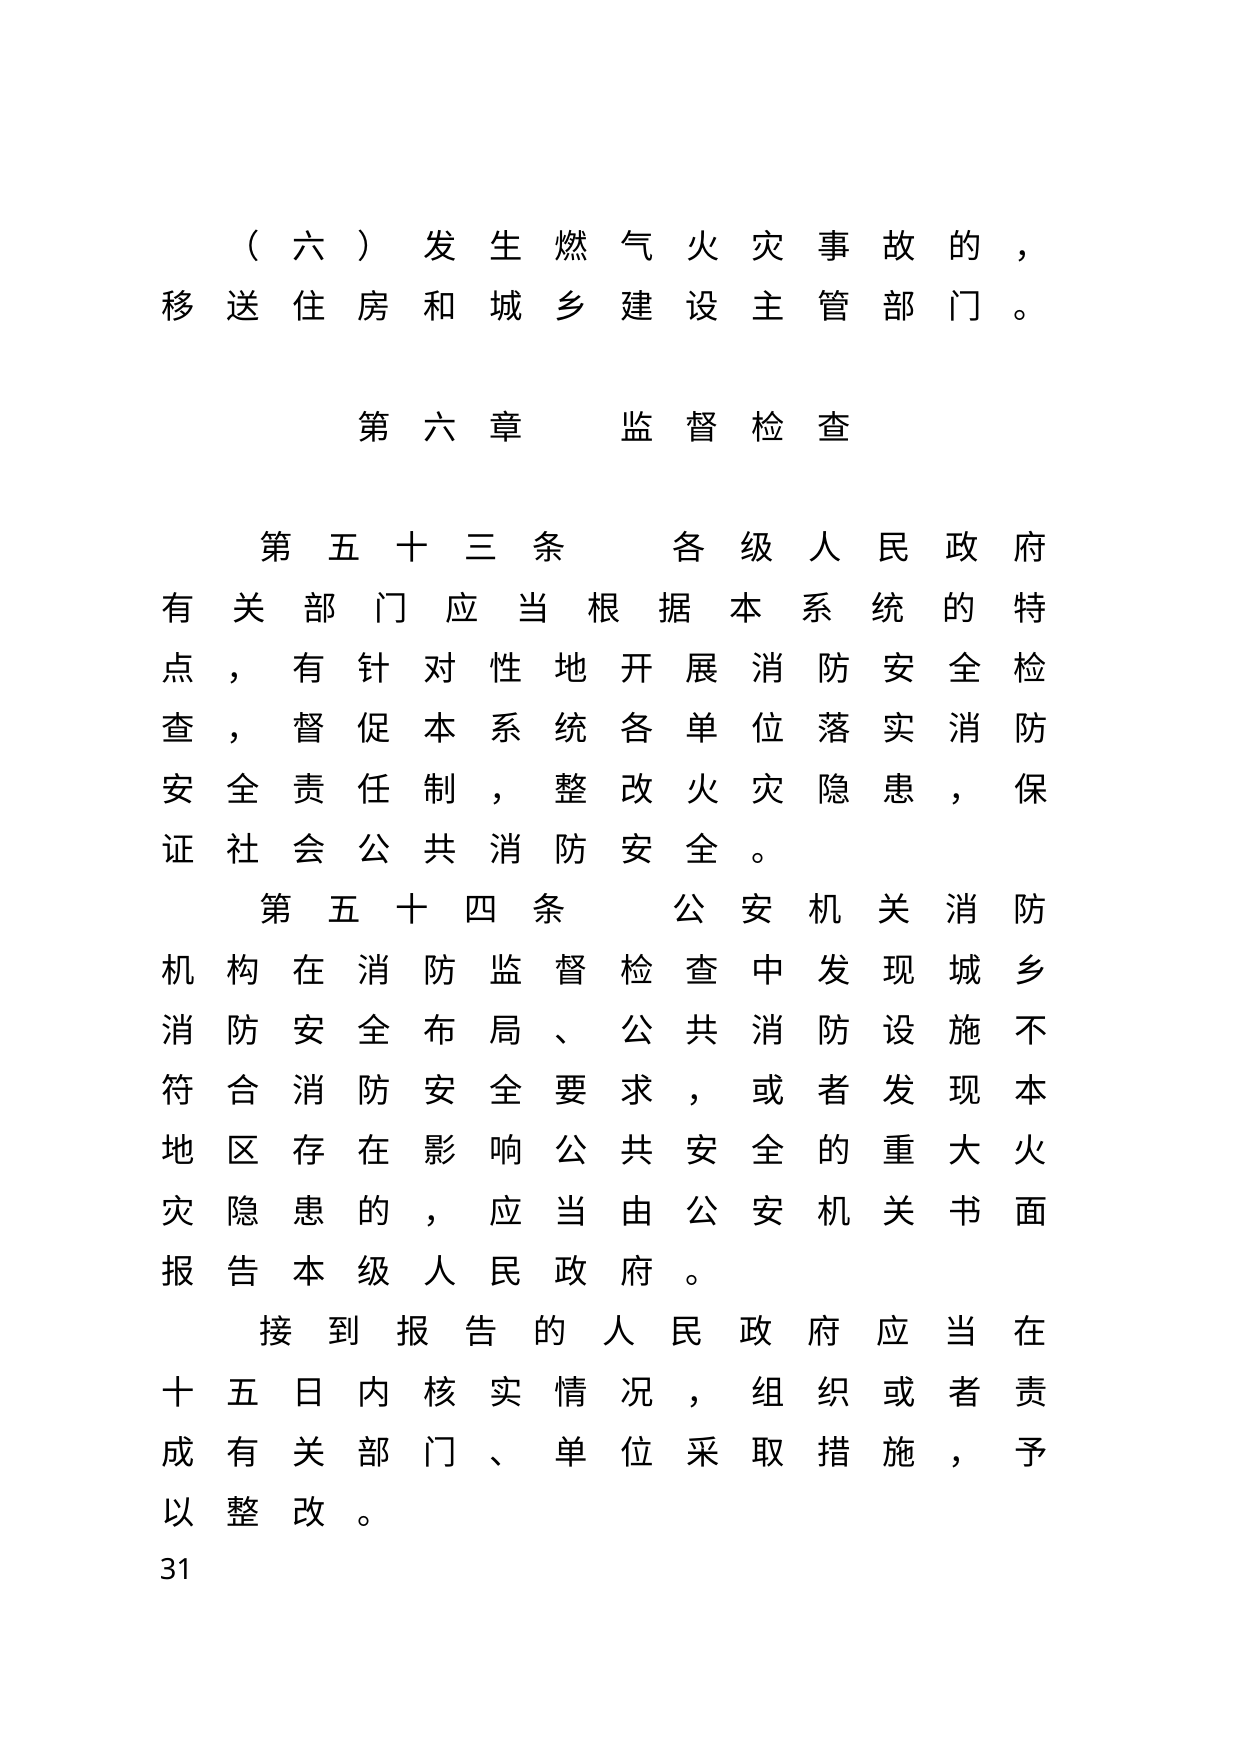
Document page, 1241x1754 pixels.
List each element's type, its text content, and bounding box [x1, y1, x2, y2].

text 第六章 监督检查 [161, 394, 1079, 455]
text 第五十四条 公安机关消防机构在消防监督检查中发现城乡消防安全布局、公共消防设施不符合消防安全要求，或者发现本地区存在影响公共安全的重大火灾隐患的，应当由公安机关书面报告本级人民政府。 [161, 877, 1079, 1299]
text 第五十三条 各级人民政府有关部门应当根据本系统的特点，有针对性地开展消防安全检查，督促本系统各单位落实消防安全责任制，整改火灾隐患，保证社会公共消防安全。 [161, 515, 1079, 877]
text （六）发生燃气火灾事故的，移送住房和城乡建设主管部门。 [161, 213, 1079, 334]
text 接到报告的人民政府应当在十五日内核实情况，组织或者责成有关部门、单位采取措施，予以整改。 [161, 1299, 1079, 1540]
